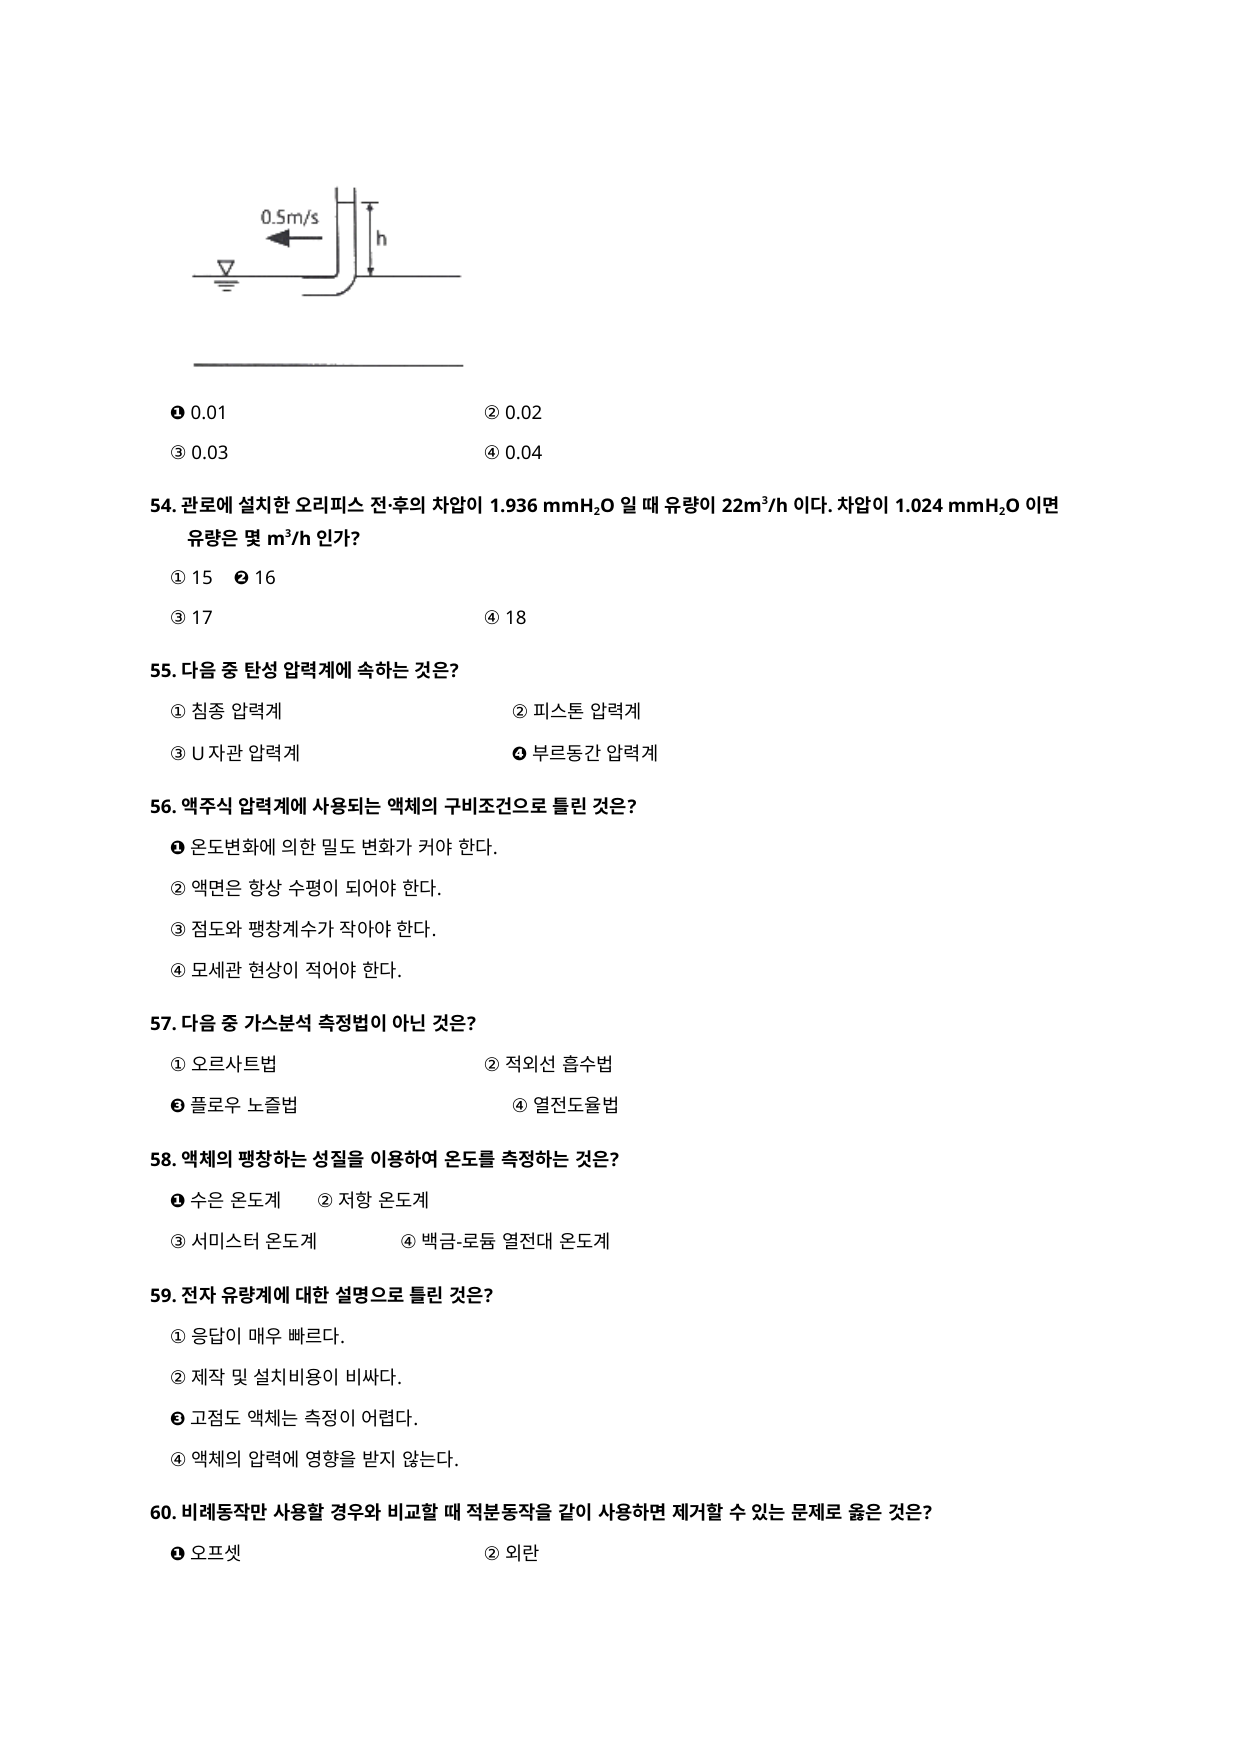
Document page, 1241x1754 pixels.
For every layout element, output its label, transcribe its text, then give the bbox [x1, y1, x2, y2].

text ① 오르사트법 ② 적외선 흡수법 [150, 1050, 1090, 1077]
text ③ 17 ④ 18 [150, 604, 1090, 630]
text 58. 액체의 팽창하는 성질을 이용하여 온도를 측정하는 것은? [150, 1145, 1090, 1172]
text ③ U자관 압력계 ❹ 부르동간 압력계 [150, 738, 1090, 765]
text ④ 액체의 압력에 영향을 받지 않는다. [150, 1444, 1090, 1471]
text ④ 모세관 현상이 적어야 한다. [150, 956, 1090, 983]
text 56. 액주식 압력계에 사용되는 액체의 구비조건으로 틀린 것은? [150, 792, 1090, 819]
text ② 제작 및 설치비용이 비싸다. [150, 1362, 1090, 1389]
text ③ 점도와 팽창계수가 작아야 한다. [150, 915, 1090, 942]
text ❶ 0.01 ② 0.02 [150, 400, 1090, 425]
text 55. 다음 중 탄성 압력계에 속하는 것은? [150, 656, 1090, 683]
text ② 액면은 항상 수평이 되어야 한다. [150, 874, 1090, 901]
picture [169, 177, 476, 381]
text 54. 관로에 설치한 오리피스 전·후의 차압이 1.936 mmH2O 일 때 유량이 22m3/h 이다. 차압이 1.024 mmH2O 이면 유량은 몇 m3/h 인가? [150, 491, 1090, 551]
text 57. 다음 중 가스분석 측정법이 아닌 것은? [150, 1009, 1090, 1036]
text ❶ 온도변화에 의한 밀도 변화가 커야 한다. [150, 833, 1090, 860]
text ③ 0.03 ④ 0.04 [150, 439, 1090, 465]
text ① 15 ❷ 16 [150, 565, 1090, 590]
text ① 침종 압력계 ② 피스톤 압력계 [150, 697, 1090, 724]
text ❸ 플로우 노즐법 ④ 열전도율법 [150, 1091, 1090, 1118]
text ❶ 오프셋 ② 외란 [150, 1539, 1090, 1566]
text ③ 서미스터 온도계 ④ 백금-로듐 열전대 온도계 [150, 1227, 1090, 1254]
text 59. 전자 유량계에 대한 설명으로 틀린 것은? [150, 1281, 1090, 1308]
text ① 응답이 매우 빠르다. [150, 1321, 1090, 1349]
text ❸ 고점도 액체는 측정이 어렵다. [150, 1403, 1090, 1431]
text 60. 비례동작만 사용할 경우와 비교할 때 적분동작을 같이 사용하면 제거할 수 있는 문제로 옳은 것은? [150, 1498, 1090, 1525]
text ❶ 수은 온도계 ② 저항 온도계 [150, 1186, 1090, 1213]
